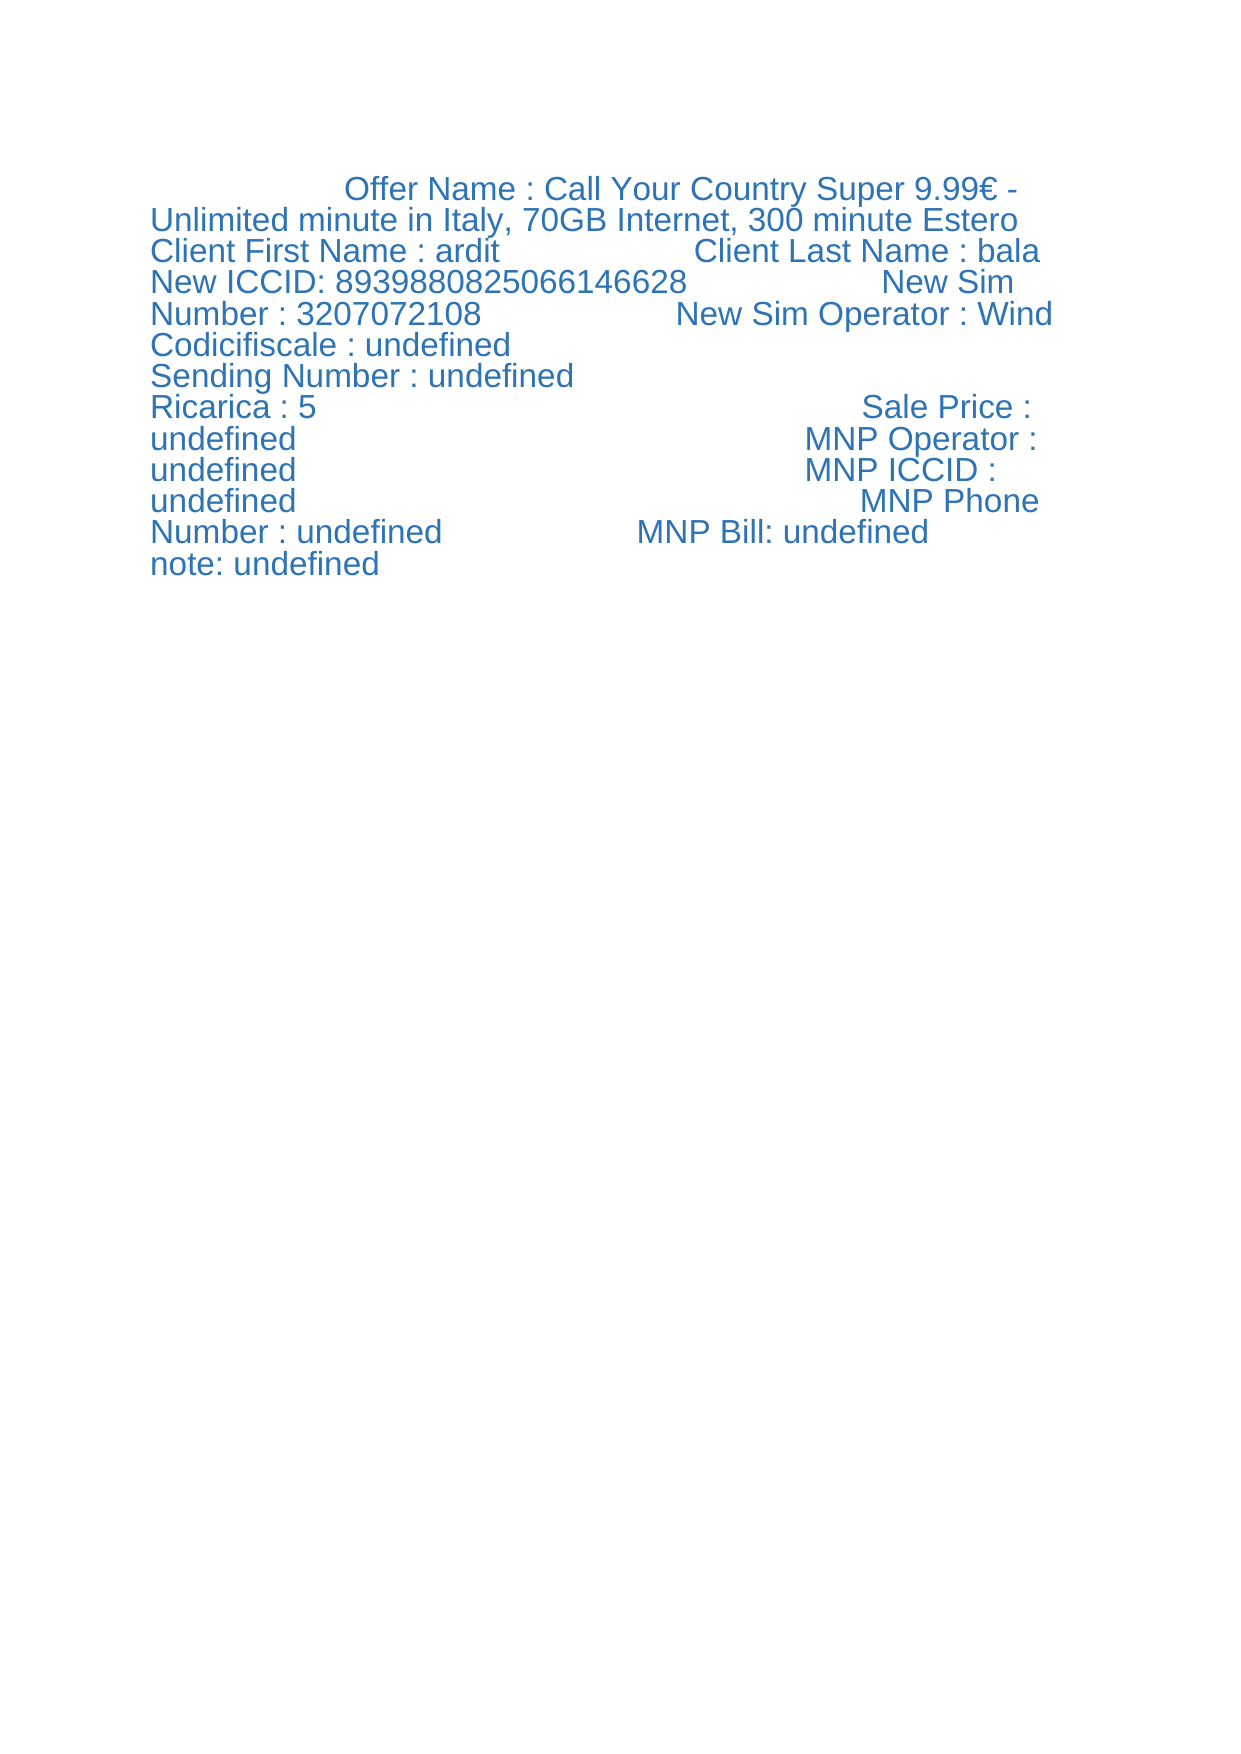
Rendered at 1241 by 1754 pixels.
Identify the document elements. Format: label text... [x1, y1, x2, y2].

subtitle Offer Name : Call Your Country Super 9.99€ -Unlimited minute in Italy, 70GB Internet, 300 minute Estero Client First Name : ardit Client Last Name : bala New ICCID: 8939880825066146628 New Sim Number : 3207072108 New Sim Operator : Wind Codicifiscale : undefined Sending Number : undefined Ricarica : 5 Sale Price : undefined MNP Operator : undefined MNP ICCID : undefined MNP Phone Number : undefined MNP Bill: undefined note: undefined [150, 175, 1090, 581]
